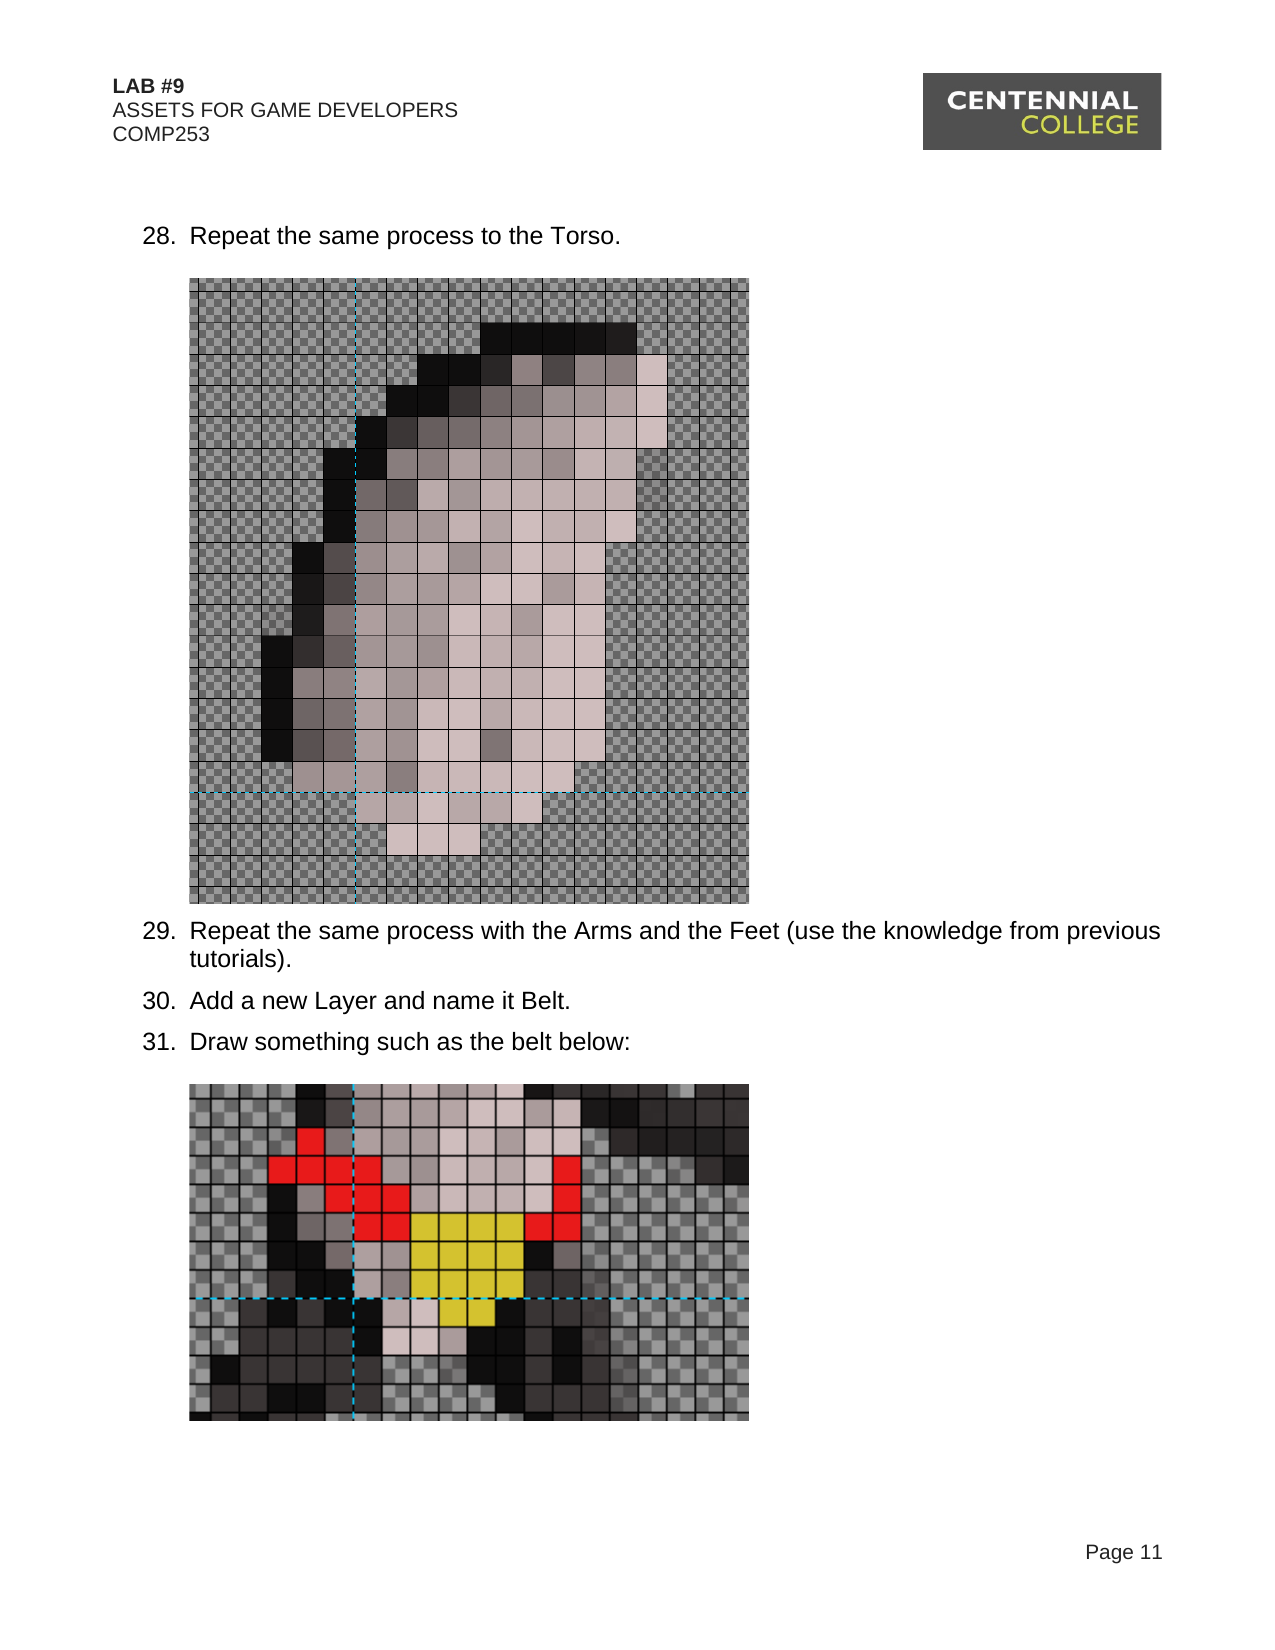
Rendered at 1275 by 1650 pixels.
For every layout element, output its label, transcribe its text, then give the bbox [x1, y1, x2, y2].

picture [923, 73, 1162, 150]
picture [189, 278, 750, 904]
list Repeat the same process with the Arms and the Feet (use the knowledge from previous tutorials). [142, 916, 1162, 973]
list Add a new Layer and name it Belt. [142, 986, 1162, 1014]
picture [189, 1084, 749, 1421]
